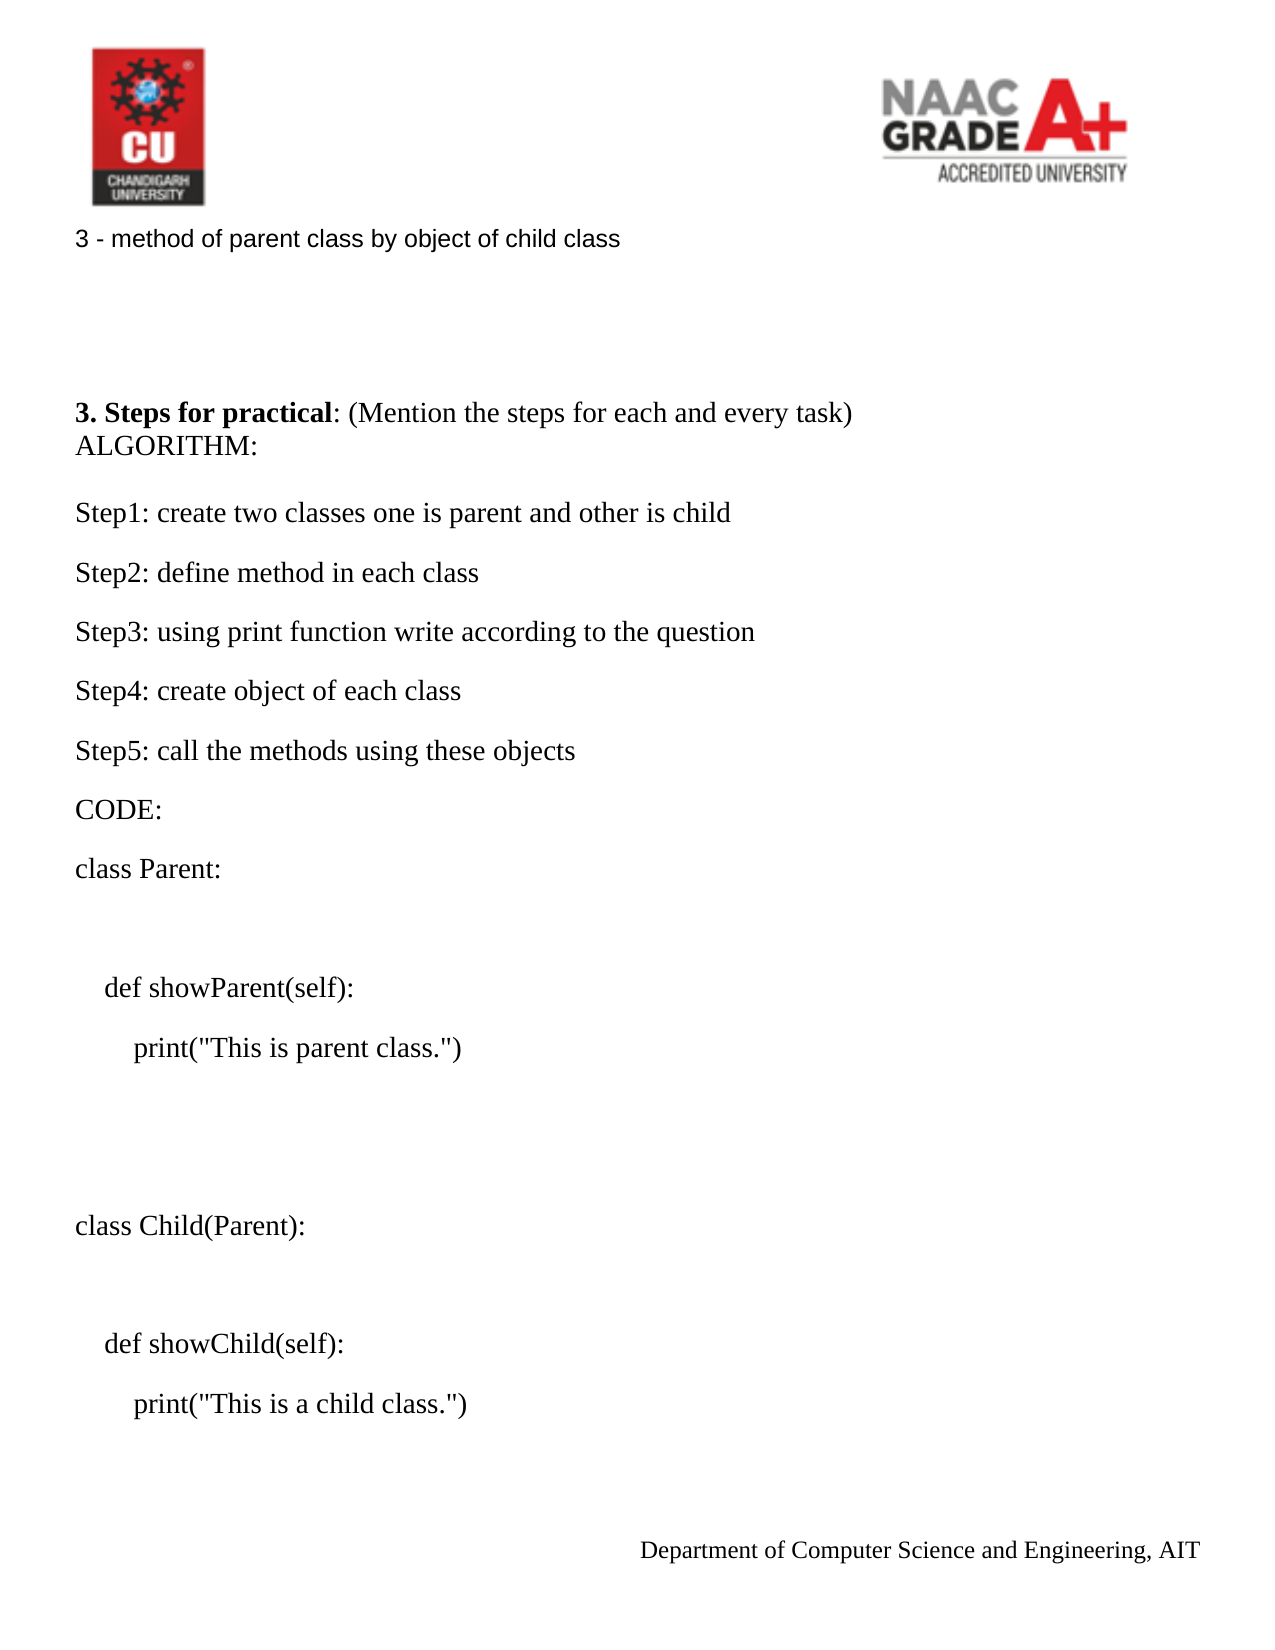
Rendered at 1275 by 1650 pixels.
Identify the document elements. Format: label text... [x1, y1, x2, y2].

text 3 - method of parent class by object of child class [75, 224, 1200, 253]
picture [865, 41, 1168, 225]
text def showParent(self): [75, 970, 1200, 1004]
text print("This is a child class.") [75, 1386, 1200, 1419]
text class Child(Parent): [75, 1208, 1200, 1241]
text CODE: [75, 792, 1200, 826]
text Step2: define method in each class [75, 555, 1200, 588]
text def showChild(self): [75, 1327, 1200, 1360]
text ALGORITHM: [75, 428, 1200, 462]
text Step1: create two classes one is parent and other is child [75, 495, 1200, 529]
text print("This is parent class.") [75, 1030, 1200, 1063]
text class Parent: [75, 852, 1200, 885]
picture [75, 29, 222, 225]
text 3. Steps for practical: (Mention the steps for each and every task) [75, 395, 1200, 428]
text Step5: call the methods using these objects [75, 733, 1200, 766]
text Step4: create object of each class [75, 673, 1200, 707]
text Step3: using print function write according to the question [75, 614, 1200, 648]
